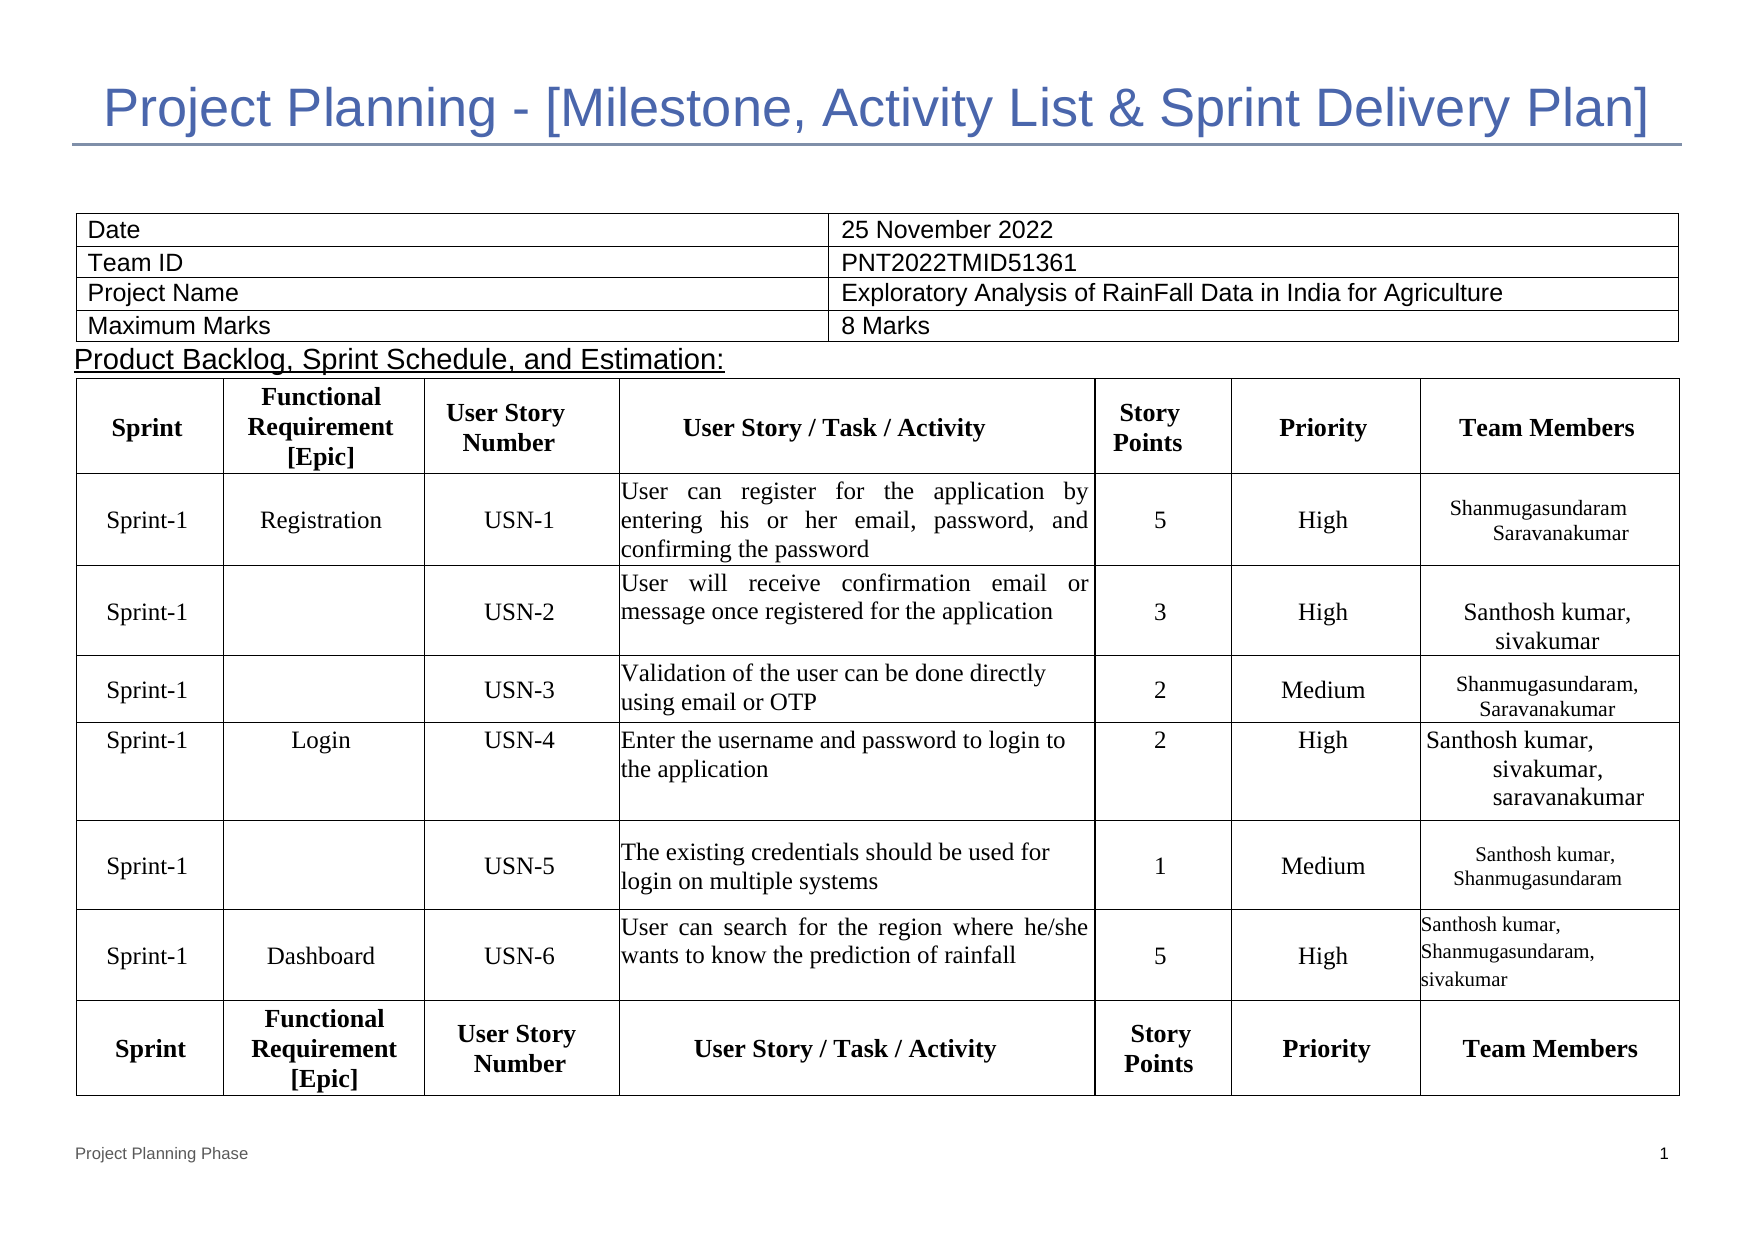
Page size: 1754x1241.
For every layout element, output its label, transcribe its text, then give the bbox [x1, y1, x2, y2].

table_cell Sprint-1 [77, 821, 223, 909]
table_cell Team Members [1421, 1001, 1679, 1095]
table_cell USN-1 [425, 474, 619, 564]
table_cell User will receive confirmation email or message once registered for the application [620, 566, 1094, 655]
table_cell 2 [1096, 723, 1231, 820]
table_header Functional Requirement [Epic] [224, 379, 424, 473]
table_cell 1 [1096, 821, 1231, 909]
table_cell Santhosh kumar, Shanmugasundaram [1421, 821, 1679, 909]
table_cell Dashboard [224, 910, 424, 1000]
table_cell Validation of the user can be done directly using email or OTP [620, 656, 1094, 722]
table_cell [224, 821, 424, 909]
table_cell Shanmugasundaram Saravanakumar [1421, 474, 1679, 564]
table_cell Sprint [77, 1001, 223, 1095]
table_cell User can register for the application by entering his or her email, password, and confirming the password [620, 474, 1094, 564]
text Project Planning - [Milestone, Activity List & Sprint Delivery Plan] [103, 76, 1668, 138]
table_cell User Story Number [425, 1001, 619, 1095]
table_header Priority [1232, 379, 1420, 473]
table_cell User can search for the region where he/she wants to know the prediction of rainfall [620, 910, 1094, 1000]
table_cell Sprint-1 [77, 474, 223, 564]
table_cell Santhosh kumar, Shanmugasundaram, sivakumar [1421, 910, 1679, 1000]
table_cell Project Name [77, 278, 828, 310]
table_cell Login [224, 723, 424, 820]
table_cell Exploratory Analysis of RainFall Data in India for Agriculture [829, 278, 1678, 310]
table_header User Story / Task / Activity [620, 379, 1094, 473]
table_cell Sprint-1 [77, 910, 223, 1000]
table_cell Story Points [1096, 1001, 1231, 1095]
table_cell USN-3 [425, 656, 619, 722]
table_header Story Points [1096, 379, 1231, 473]
table_cell Registration [224, 474, 424, 564]
table_cell High [1232, 723, 1420, 820]
table_cell Priority [1232, 1001, 1420, 1095]
table_cell Functional Requirement [Epic] [224, 1001, 424, 1095]
table_cell Santhosh kumar, sivakumar [1421, 566, 1679, 655]
table_header Team Members [1421, 379, 1679, 473]
table_header Date [77, 214, 828, 246]
table_cell 8 Marks [829, 311, 1678, 341]
table_cell 2 [1096, 656, 1231, 722]
table_cell PNT2022TMID51361 [829, 247, 1678, 277]
table_cell [224, 566, 424, 655]
table_cell 5 [1096, 474, 1231, 564]
table_cell User Story / Task / Activity [620, 1001, 1094, 1095]
table_cell 3 [1096, 566, 1231, 655]
table_cell 5 [1096, 910, 1231, 1000]
table_cell Medium [1232, 821, 1420, 909]
table_cell USN-4 [425, 723, 619, 820]
table_cell Medium [1232, 656, 1420, 722]
table_cell Santhosh kumar, sivakumar, saravanakumar [1421, 723, 1679, 820]
table_cell High [1232, 910, 1420, 1000]
table_cell USN-6 [425, 910, 619, 1000]
text Product Backlog, Sprint Schedule, and Estimation: [73, 342, 1668, 376]
table_header User Story Number [425, 379, 619, 473]
table_cell The existing credentials should be used for login on multiple systems [620, 821, 1094, 909]
table_cell [224, 656, 424, 722]
table_cell High [1232, 474, 1420, 564]
table_cell Shanmugasundaram, Saravanakumar [1421, 656, 1679, 722]
table_cell Maximum Marks [77, 311, 828, 341]
table_cell Sprint-1 [77, 566, 223, 655]
table_cell Enter the username and password to login to the application [620, 723, 1094, 820]
table_header Sprint [77, 379, 223, 473]
table_cell USN-5 [425, 821, 619, 909]
table_cell Team ID [77, 247, 828, 277]
table_cell Sprint-1 [77, 723, 223, 820]
table_header 25 November 2022 [829, 214, 1678, 246]
table_cell High [1232, 566, 1420, 655]
table_cell Sprint-1 [77, 656, 223, 722]
table_cell USN-2 [425, 566, 619, 655]
